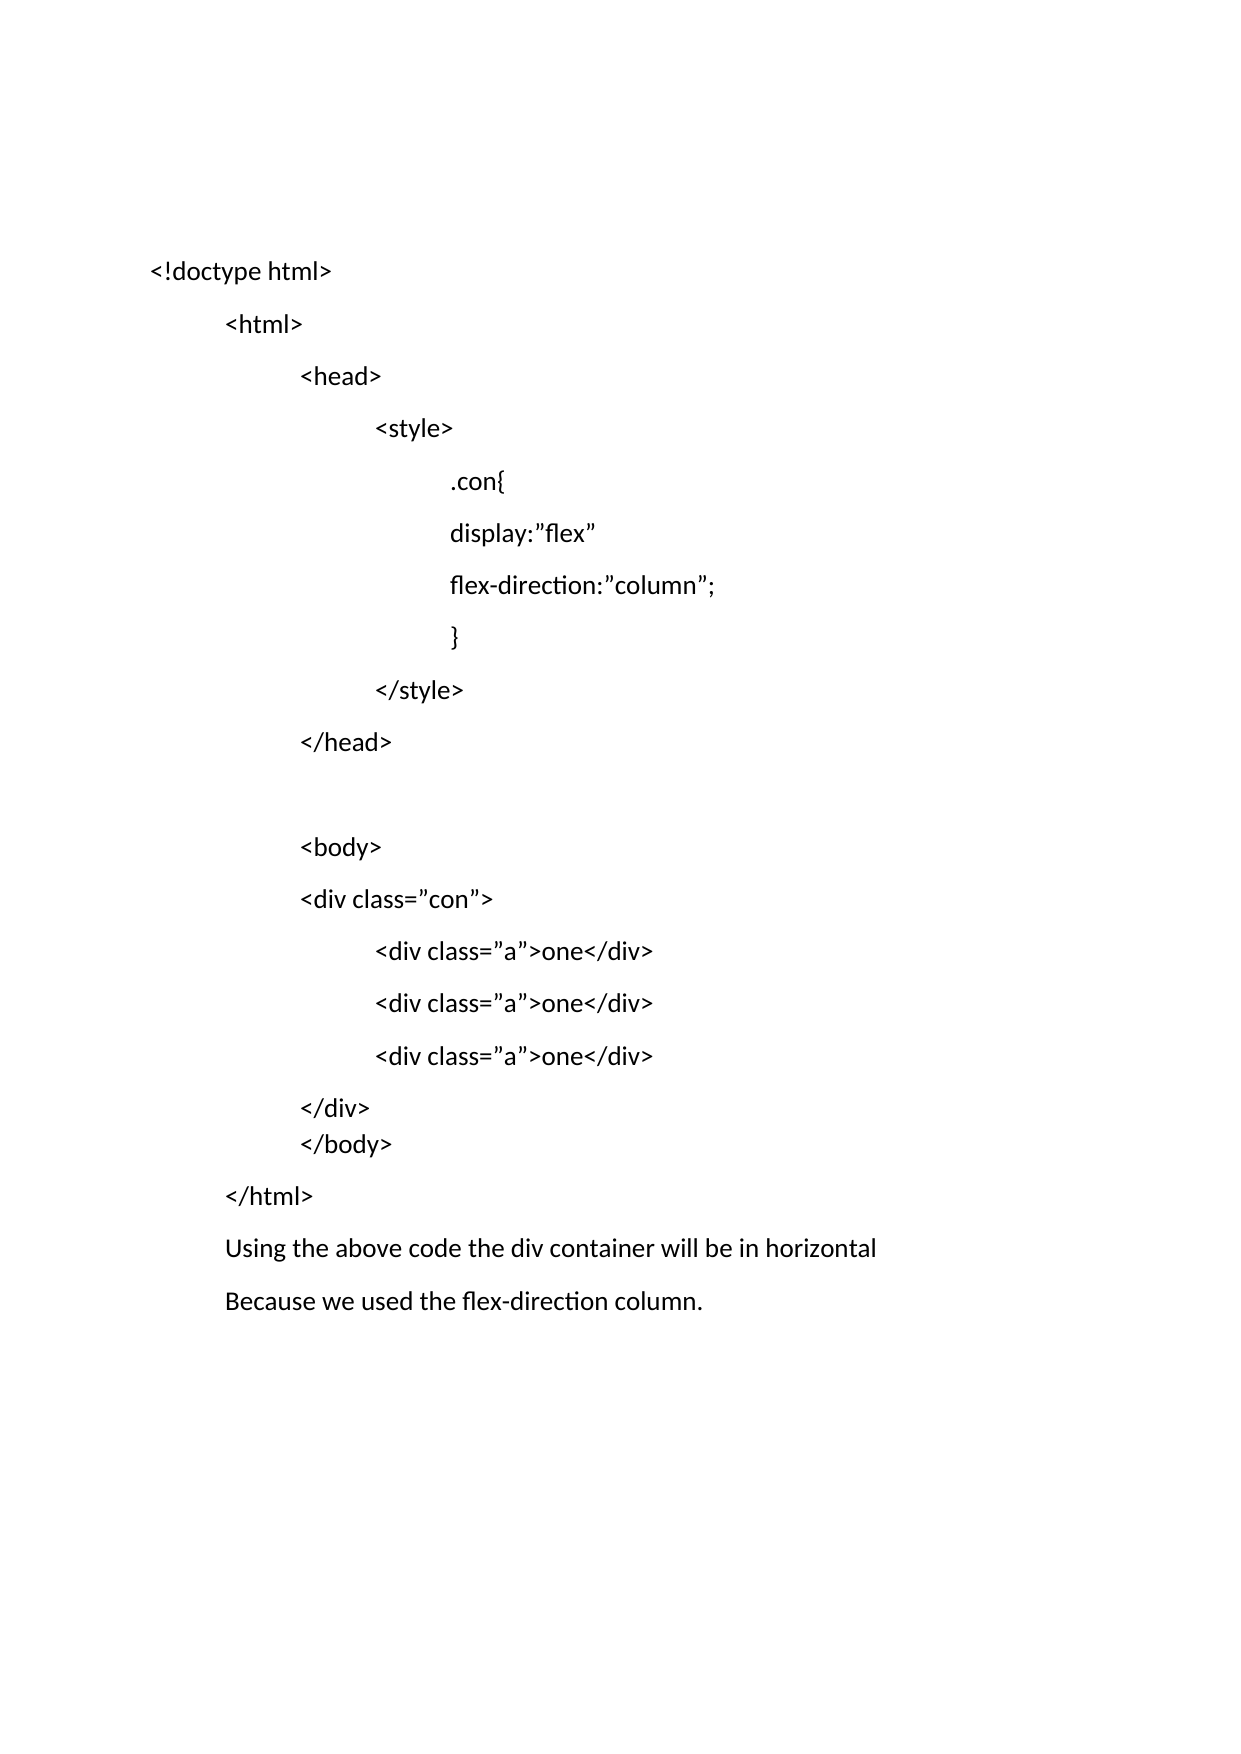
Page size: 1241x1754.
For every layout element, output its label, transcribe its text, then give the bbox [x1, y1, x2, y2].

text } [375, 621, 1090, 654]
text <!doctype html> [150, 254, 1090, 288]
text </html> [150, 1179, 1090, 1212]
text <div class=”a”>one</div> [300, 987, 1090, 1020]
text <head> [150, 359, 1090, 392]
text <style> [150, 411, 1090, 444]
text Because we used the flex-direction column. [150, 1284, 1090, 1317]
text </style> [300, 673, 1090, 706]
text <div class=”a”>one</div> [300, 1039, 1090, 1072]
text </head> [225, 725, 1090, 758]
text <div class=”a”>one</div> [300, 934, 1090, 967]
text <div class=”con”> [300, 882, 1090, 915]
text <body> [300, 830, 1090, 863]
text <html> [150, 307, 1090, 340]
text flex-direction:”column”; [150, 568, 1090, 601]
text .con{ [150, 464, 1090, 497]
text display:”flex” [150, 516, 1090, 549]
text Using the above code the div container will be in horizontal [150, 1231, 1090, 1264]
text </div> </body> [300, 1091, 1090, 1160]
